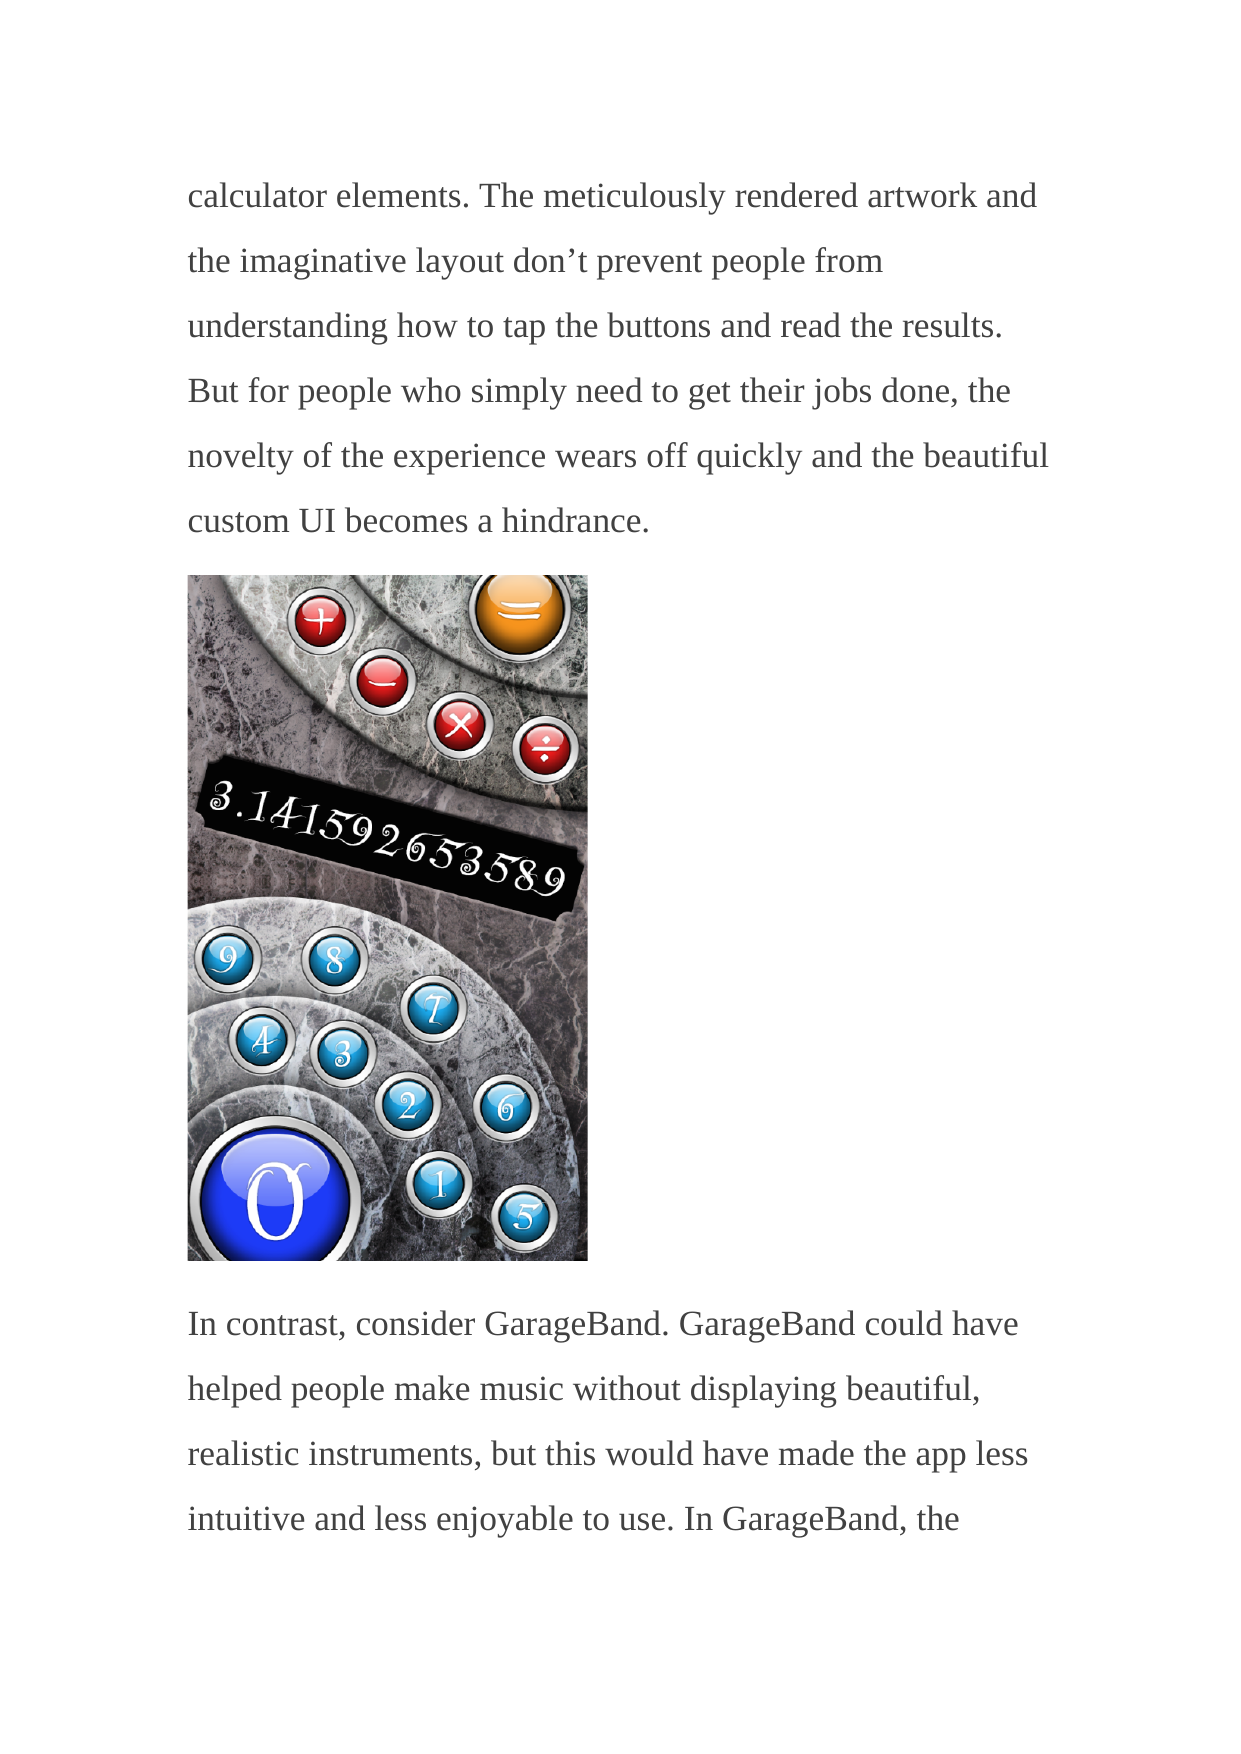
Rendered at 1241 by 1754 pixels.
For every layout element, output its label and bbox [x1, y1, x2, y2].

text [187, 162, 1053, 552]
text [187, 1290, 1053, 1550]
picture [187, 575, 588, 1261]
